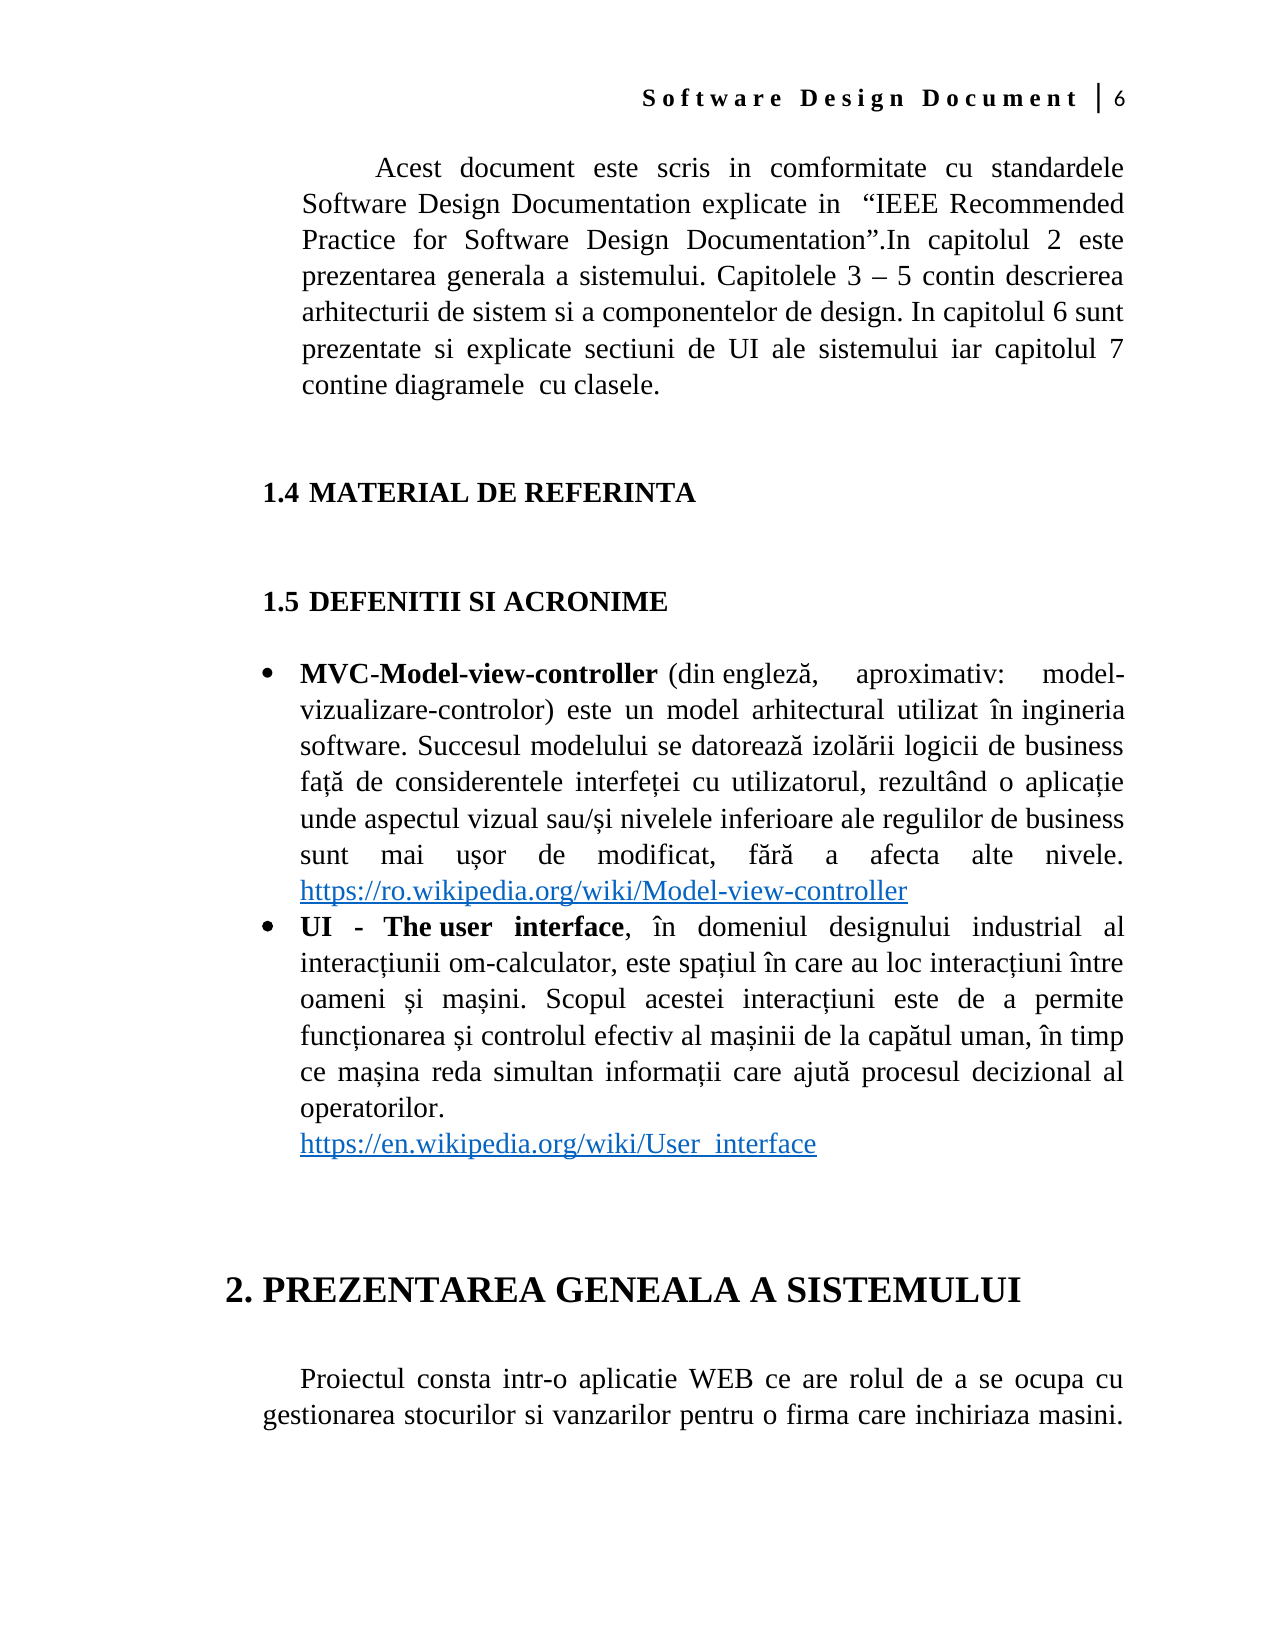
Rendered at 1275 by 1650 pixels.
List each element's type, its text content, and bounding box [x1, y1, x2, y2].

list MVC-Model-view-controller (din engleză, aproximativ: model-vizualizare-controlor) este un model arhitectural utilizat în ingineria software. Succesul modelului se datorează izolării logicii de business față de considerentele interfeței cu utilizatorul, rezultând o aplicație unde aspectul vizual sau/și nivelele inferioare ale regulilor de business sunt mai ușor de modificat, fără a afecta alte nivele. https://ro.wikipedia.org/wiki/Model-view-controller [262, 656, 1125, 907]
list PREZENTAREA GENEALA A SISTEMULUI [225, 1268, 1125, 1311]
list Acest document este scris in comformitate cu standardele Software Design Documentation explicate in “IEEE Recommended Practice for Software Design Documentation”.In capitolul 2 este prezentarea generala a sistemului. Capitolele 3 – 5 contin descrierea arhitecturii de sistem si a componentelor de design. In capitolul 6 sunt prezentate si explicate sectiuni de UI ale sistemului iar capitolul 7 contine diagramele cu clasele. [302, 150, 1125, 400]
list DEFENITII SI ACRONIME [262, 584, 1125, 617]
list UI - The user interface, în domeniul designului industrial al interacțiunii om-calculator, este spațiul în care au loc interacțiuni între oameni și mașini. Scopul acestei interacțiuni este de a permite funcționarea și controlul efectiv al mașinii de la capătul uman, în timp ce mașina reda simultan informații care ajută procesul decizional al operatorilor. [262, 909, 1125, 1123]
list https://en.wikipedia.org/wiki/User_interface [300, 1126, 1125, 1160]
list MATERIAL DE REFERINTA [262, 475, 1125, 509]
